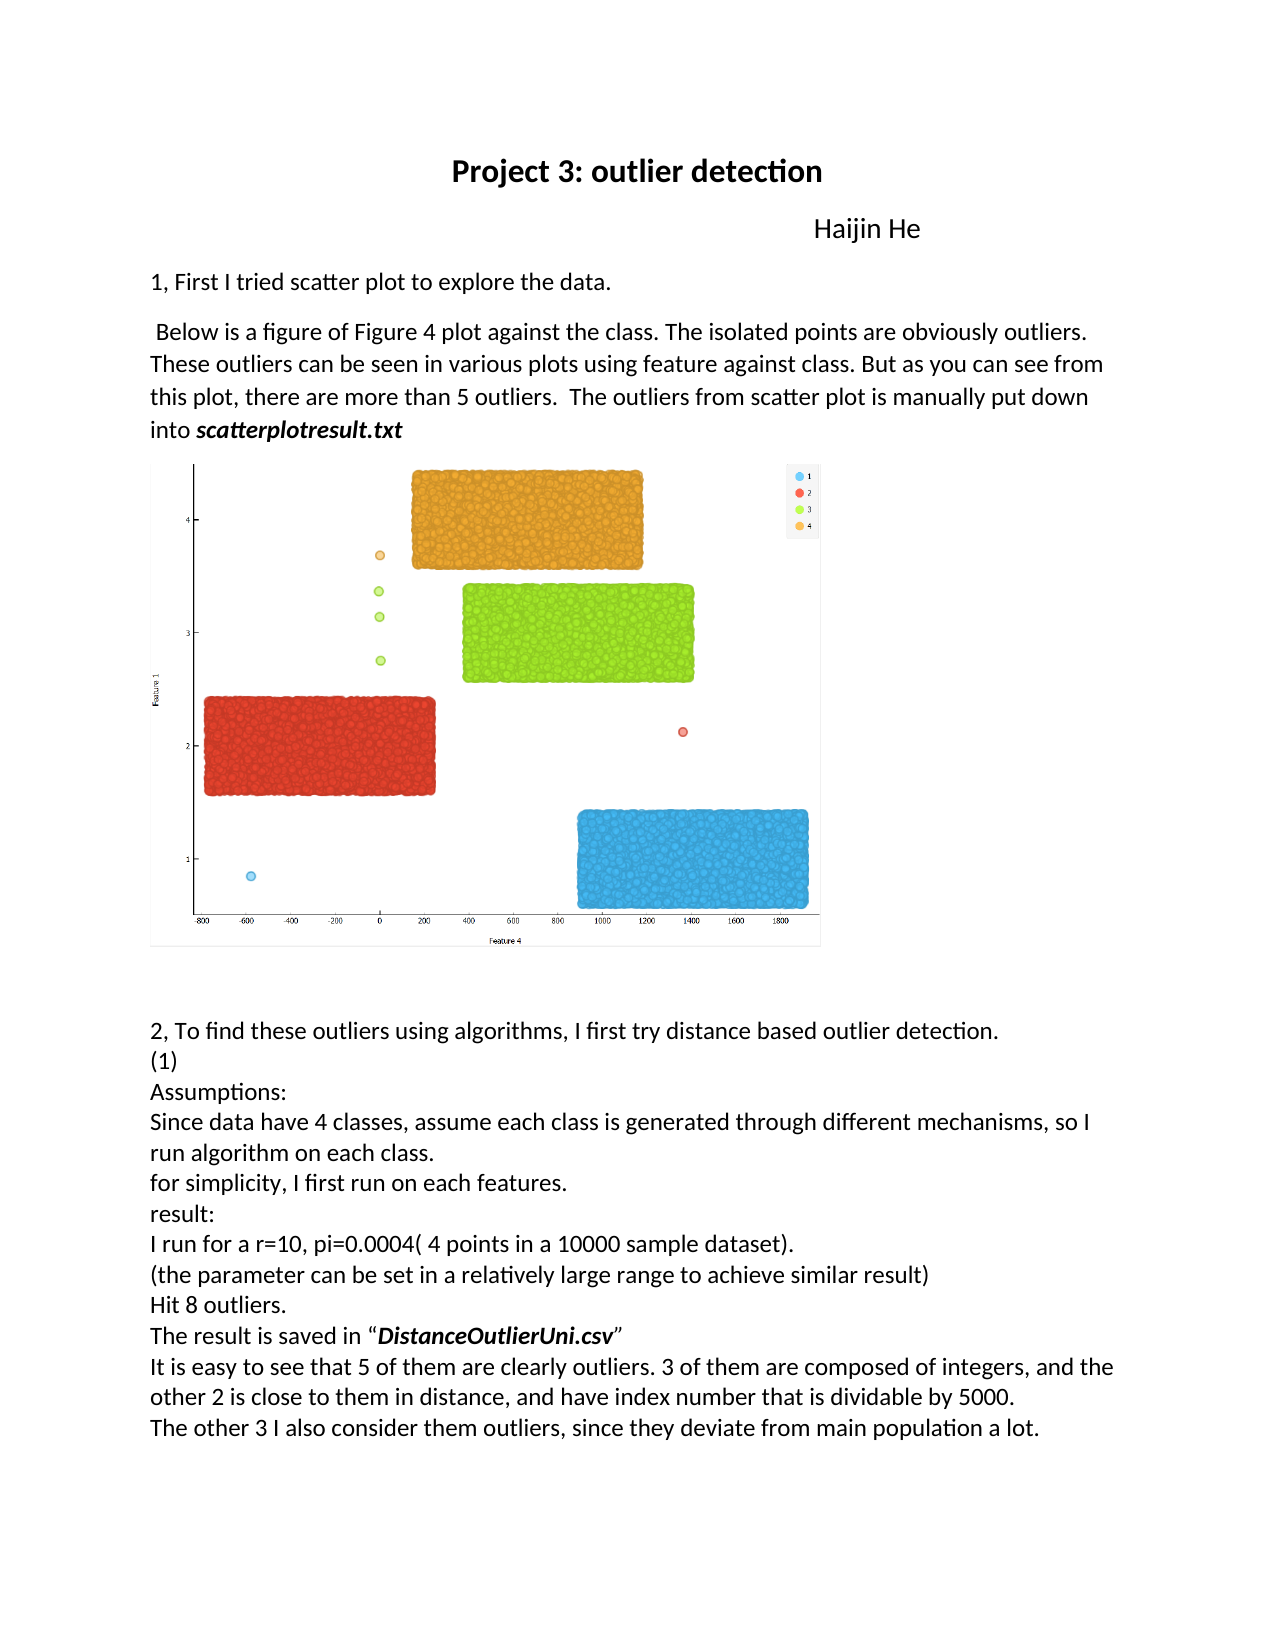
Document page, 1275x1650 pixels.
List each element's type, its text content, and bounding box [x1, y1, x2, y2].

text Below is a figure of Figure 4 plot against the class. The isolated points are obviously outliers. These outliers can be seen in various plots using feature against class. But as you can see from this plot, there are more than 5 outliers. The outliers from scatter plot is manually put down into scatterplotresult.txt [150, 316, 1125, 445]
text It is easy to see that 5 of them are clearly outliers. 3 of them are composed of integers, and the other 2 is close to them in distance, and have index number that is dividable by 5000. [150, 1351, 1125, 1412]
picture [150, 464, 821, 947]
text 1, First I tried scatter plot to explore the data. [150, 266, 1125, 297]
text Haijin He [150, 211, 1125, 246]
text Project 3: outlier detection [150, 150, 1125, 191]
text The result is saved in “DistanceOutlierUni.csv” [150, 1320, 1125, 1351]
text Assumptions: [150, 1076, 1125, 1106]
text for simplicity, I first run on each features. [150, 1167, 1125, 1198]
text I run for a r=10, pi=0.0004( 4 points in a 10000 sample dataset). [150, 1228, 1125, 1259]
text result: [150, 1198, 1125, 1228]
text The other 3 I also consider them outliers, since they deviate from main population a lot. [150, 1412, 1125, 1442]
text (the parameter can be set in a relatively large range to achieve similar result) [150, 1259, 1125, 1289]
text Hit 8 outliers. [150, 1289, 1125, 1320]
text Since data have 4 classes, assume each class is generated through different mechanisms, so I run algorithm on each class. [150, 1106, 1125, 1167]
text (1) [150, 1045, 1125, 1076]
text 2, To find these outliers using algorithms, I first try distance based outlier detection. [150, 1015, 1125, 1045]
